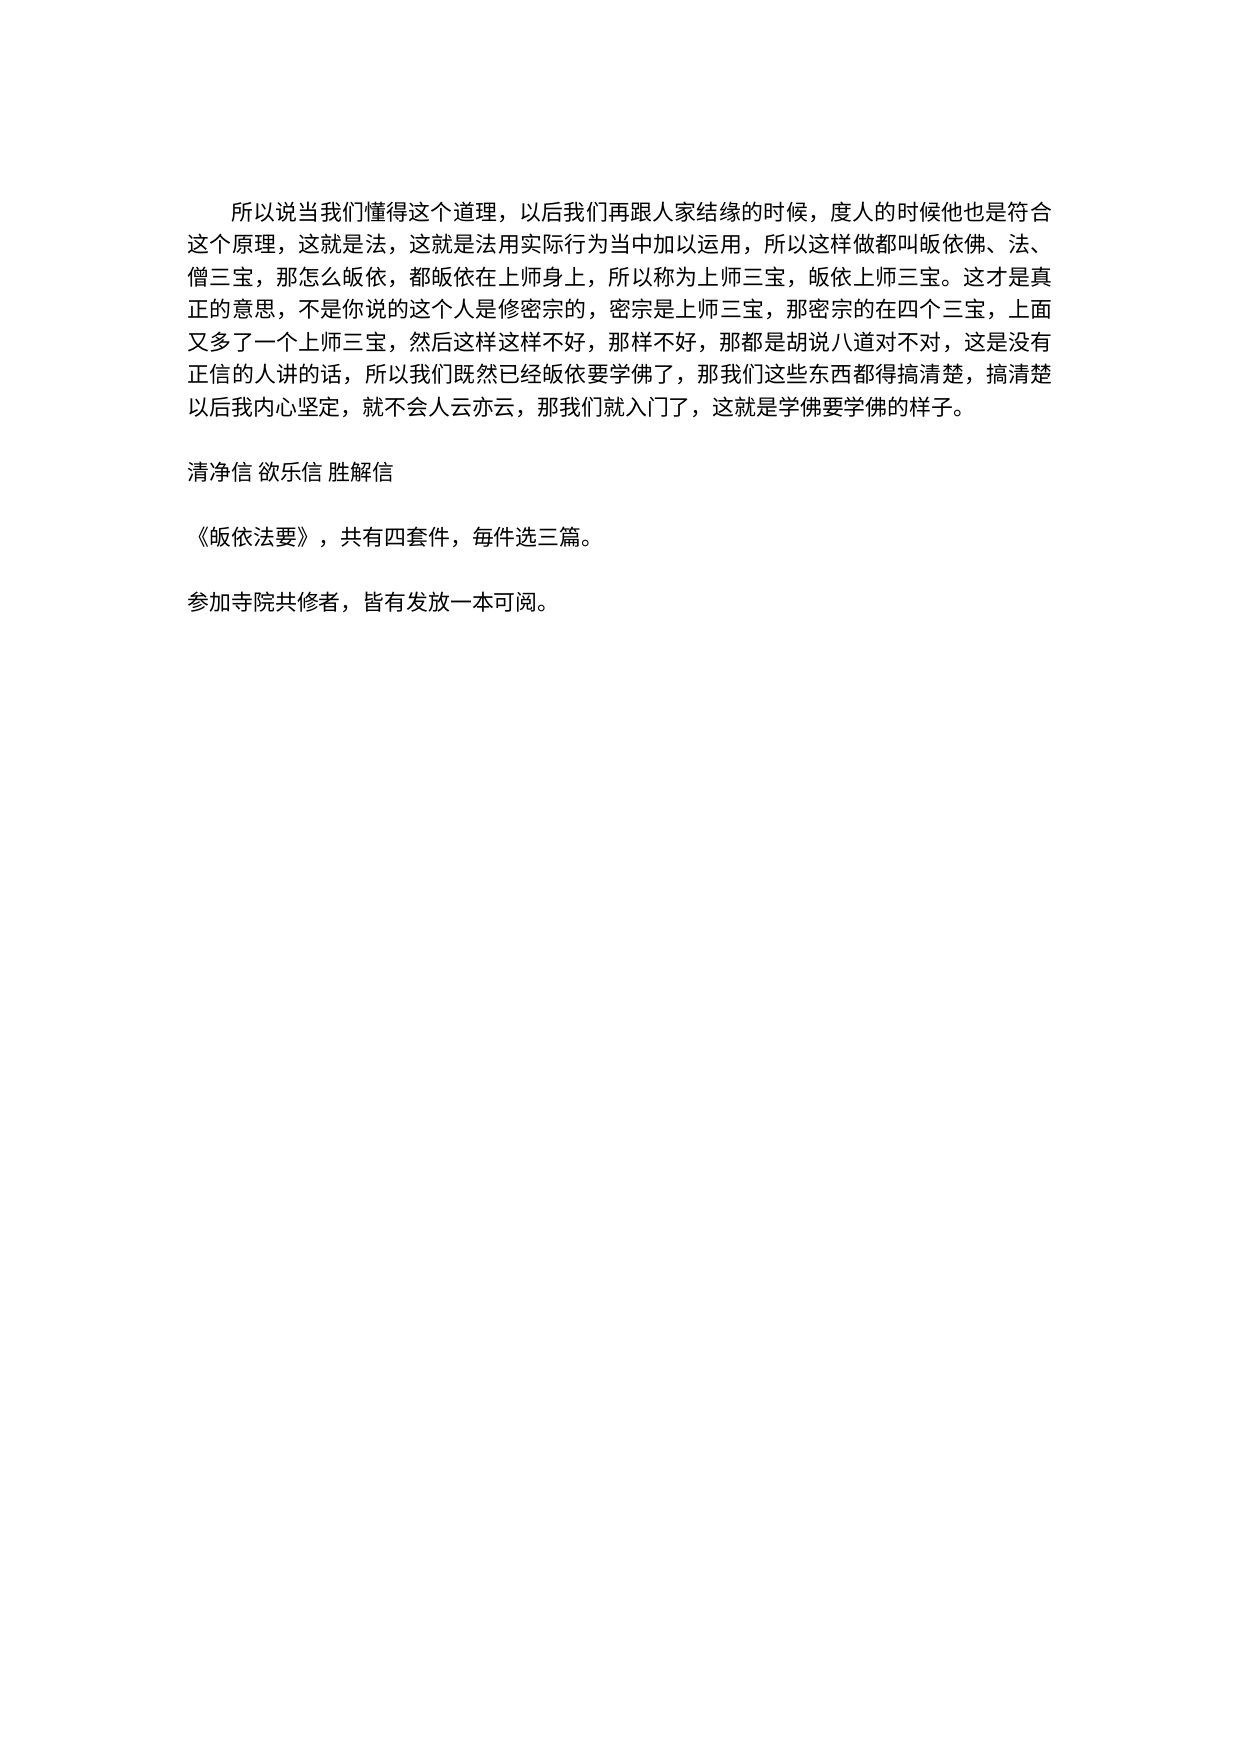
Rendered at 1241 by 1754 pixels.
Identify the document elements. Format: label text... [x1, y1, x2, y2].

text 《皈依法要》，共有四套件，毎件选三篇。 [187, 519, 1053, 552]
text 清净信 欲乐信 胜解信 [187, 454, 1053, 487]
text 所以说当我们懂得这个道理，以后我们再跟人家结缘的时候，度人的时候他也是符合这个原理，这就是法，这就是法用实际行为当中加以运用，所以这样做都叫皈依佛、法、僧三宝，那怎么皈依，都皈依在上师身上，所以称为上师三宝，皈依上师三宝。这才是真正的意思，不是你说的这个人是修密宗的，密宗是上师三宝，那密宗的在四个三宝，上面又多了一个上师三宝，然后这样这样不好，那样不好，那都是胡说八道对不对，这是没有正信的人讲的话，所以我们既然已经皈依要学佛了，那我们这些东西都得搞清楚，搞清楚以后我内心坚定，就不会人云亦云，那我们就入门了，这就是学佛要学佛的样子。 [187, 194, 1053, 422]
text 参加寺院共修者，皆有发放一本可阅。 [187, 584, 1053, 617]
